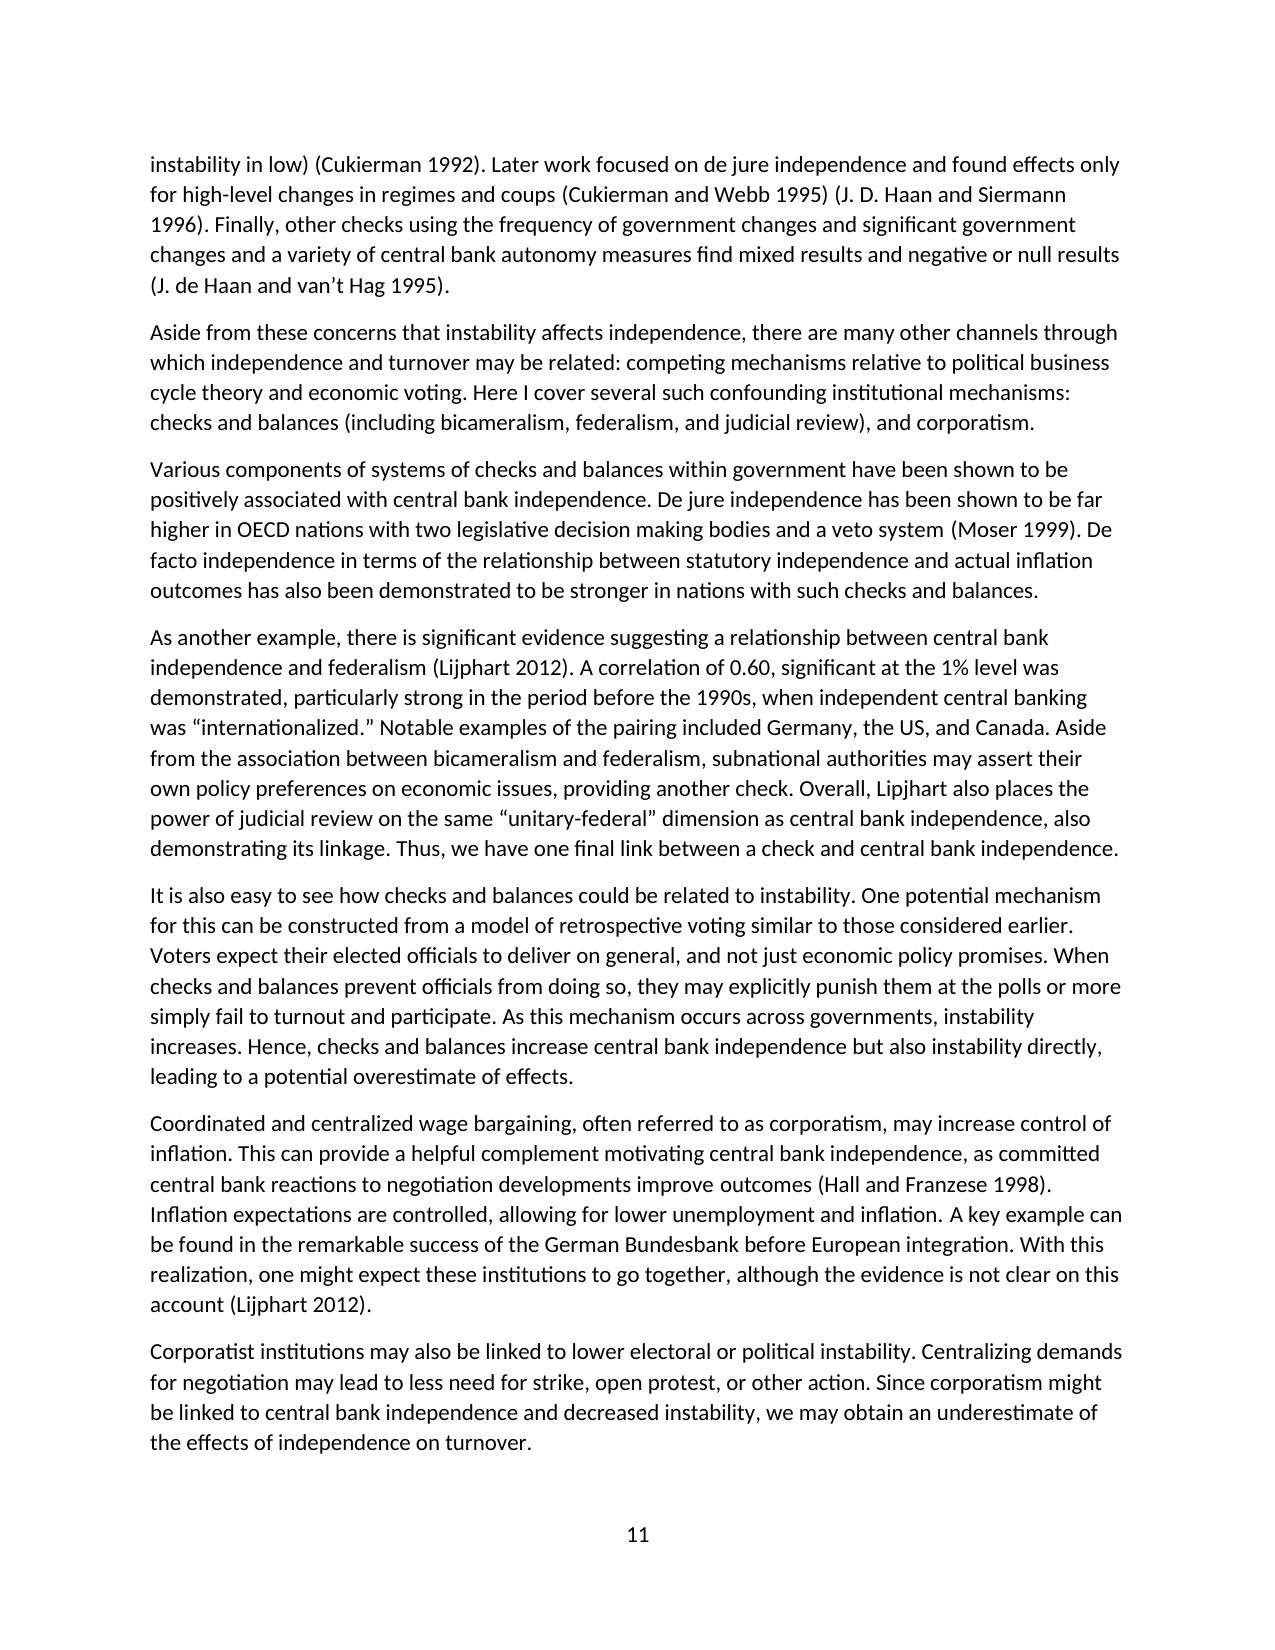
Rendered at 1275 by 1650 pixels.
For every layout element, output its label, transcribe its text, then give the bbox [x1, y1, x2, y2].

text Aside from these concerns that instability affects independence, there are many other channels through which independence and turnover may be related: competing mechanisms relative to political business cycle theory and economic voting. Here I cover several such confounding institutional mechanisms: checks and balances (including bicameralism, federalism, and judicial review), and corporatism. [150, 318, 1125, 436]
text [150, 150, 1125, 299]
text It is also easy to see how checks and balances could be related to instability. One potential mechanism for this can be constructed from a model of retrospective voting similar to those considered earlier. Voters expect their elected officials to deliver on general, and not just economic policy promises. When checks and balances prevent officials from doing so, they may explicitly punish them at the polls or more simply fail to turnout and participate. As this mechanism occurs across governments, instability increases. Hence, checks and balances increase central bank independence but also instability directly, leading to a potential overestimate of effects. [150, 881, 1125, 1091]
text Various components of systems of checks and balances within government have been shown to be positively associated with central bank independence. De jure independence has been shown to be far higher in OECD nations with two legislative decision making bodies and a veto system (Moser 1999). De facto independence in terms of the relationship between statutory independence and actual inflation outcomes has also been demonstrated to be stronger in nations with such checks and balances. [150, 455, 1125, 604]
text As another example, there is significant evidence suggesting a relationship between central bank independence and federalism (Lijphart 2012). A correlation of 0.60, significant at the 1% level was demonstrated, particularly strong in the period before the 1990s, when independent central banking was “internationalized.” Notable examples of the pairing included Germany, the US, and Canada. Aside from the association between bicameralism and federalism, subnational authorities may assert their own policy preferences on economic issues, providing another check. Overall, Lipjhart also places the power of judicial review on the same “unitary-federal” dimension as central bank independence, also demonstrating its linkage. Thus, we have one final link between a check and central bank independence. [150, 623, 1125, 862]
text Coordinated and centralized wage bargaining, often referred to as corporatism, may increase control of inflation. This can provide a helpful complement motivating central bank independence, as committed central bank reactions to negotiation developments improve outcomes (Hall and Franzese 1998). Inflation expectations are controlled, allowing for lower unemployment and inflation. A key example can be found in the remarkable success of the German Bundesbank before European integration. With this realization, one might expect these institutions to go together, although the evidence is not clear on this account (Lijphart 2012). [150, 1109, 1125, 1319]
text Corporatist institutions may also be linked to lower electoral or political instability. Centralizing demands for negotiation may lead to less need for strike, open protest, or other action. Since corporatism might be linked to central bank independence and decreased instability, we may obtain an underestimate of the effects of independence on turnover. [150, 1337, 1125, 1456]
